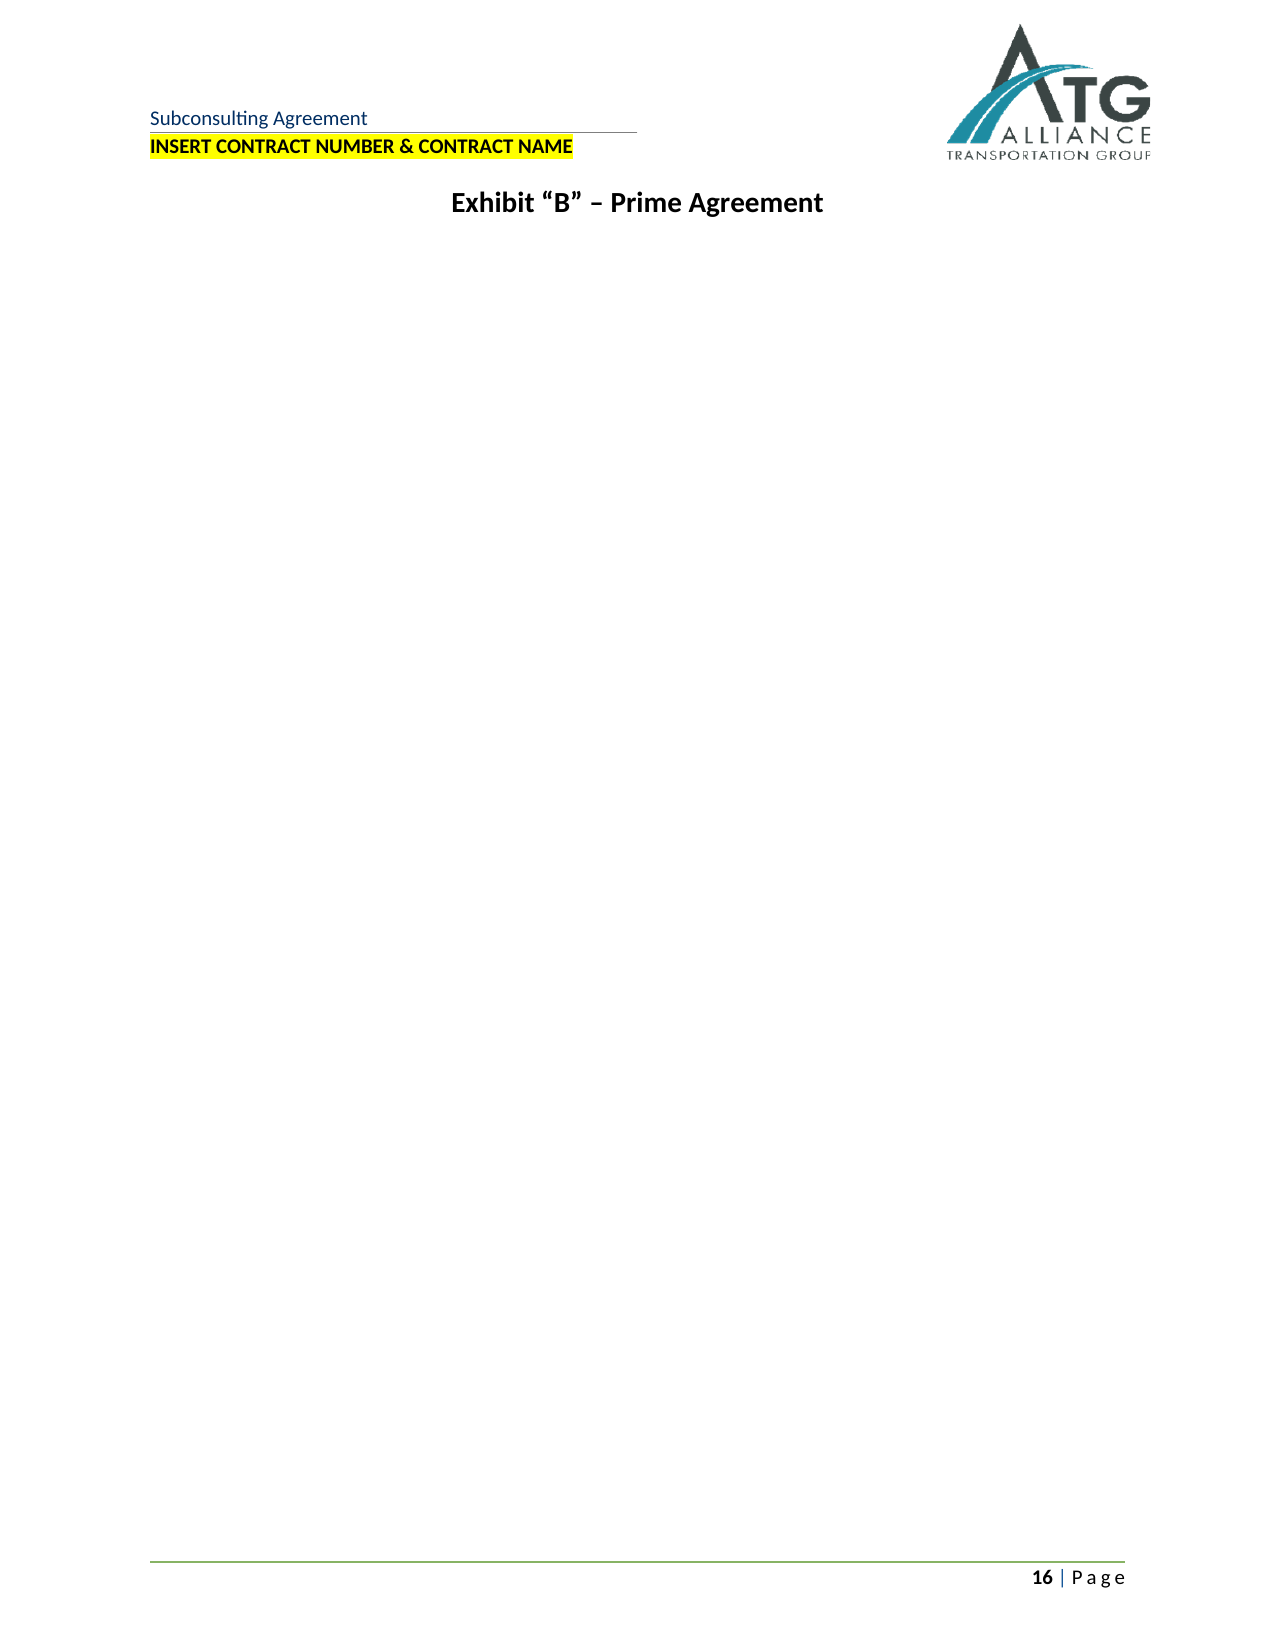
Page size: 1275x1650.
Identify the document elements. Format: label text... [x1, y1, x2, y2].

picture [946, 23, 1151, 160]
text Exhibit “B” – Prime Agreement [150, 184, 1125, 220]
